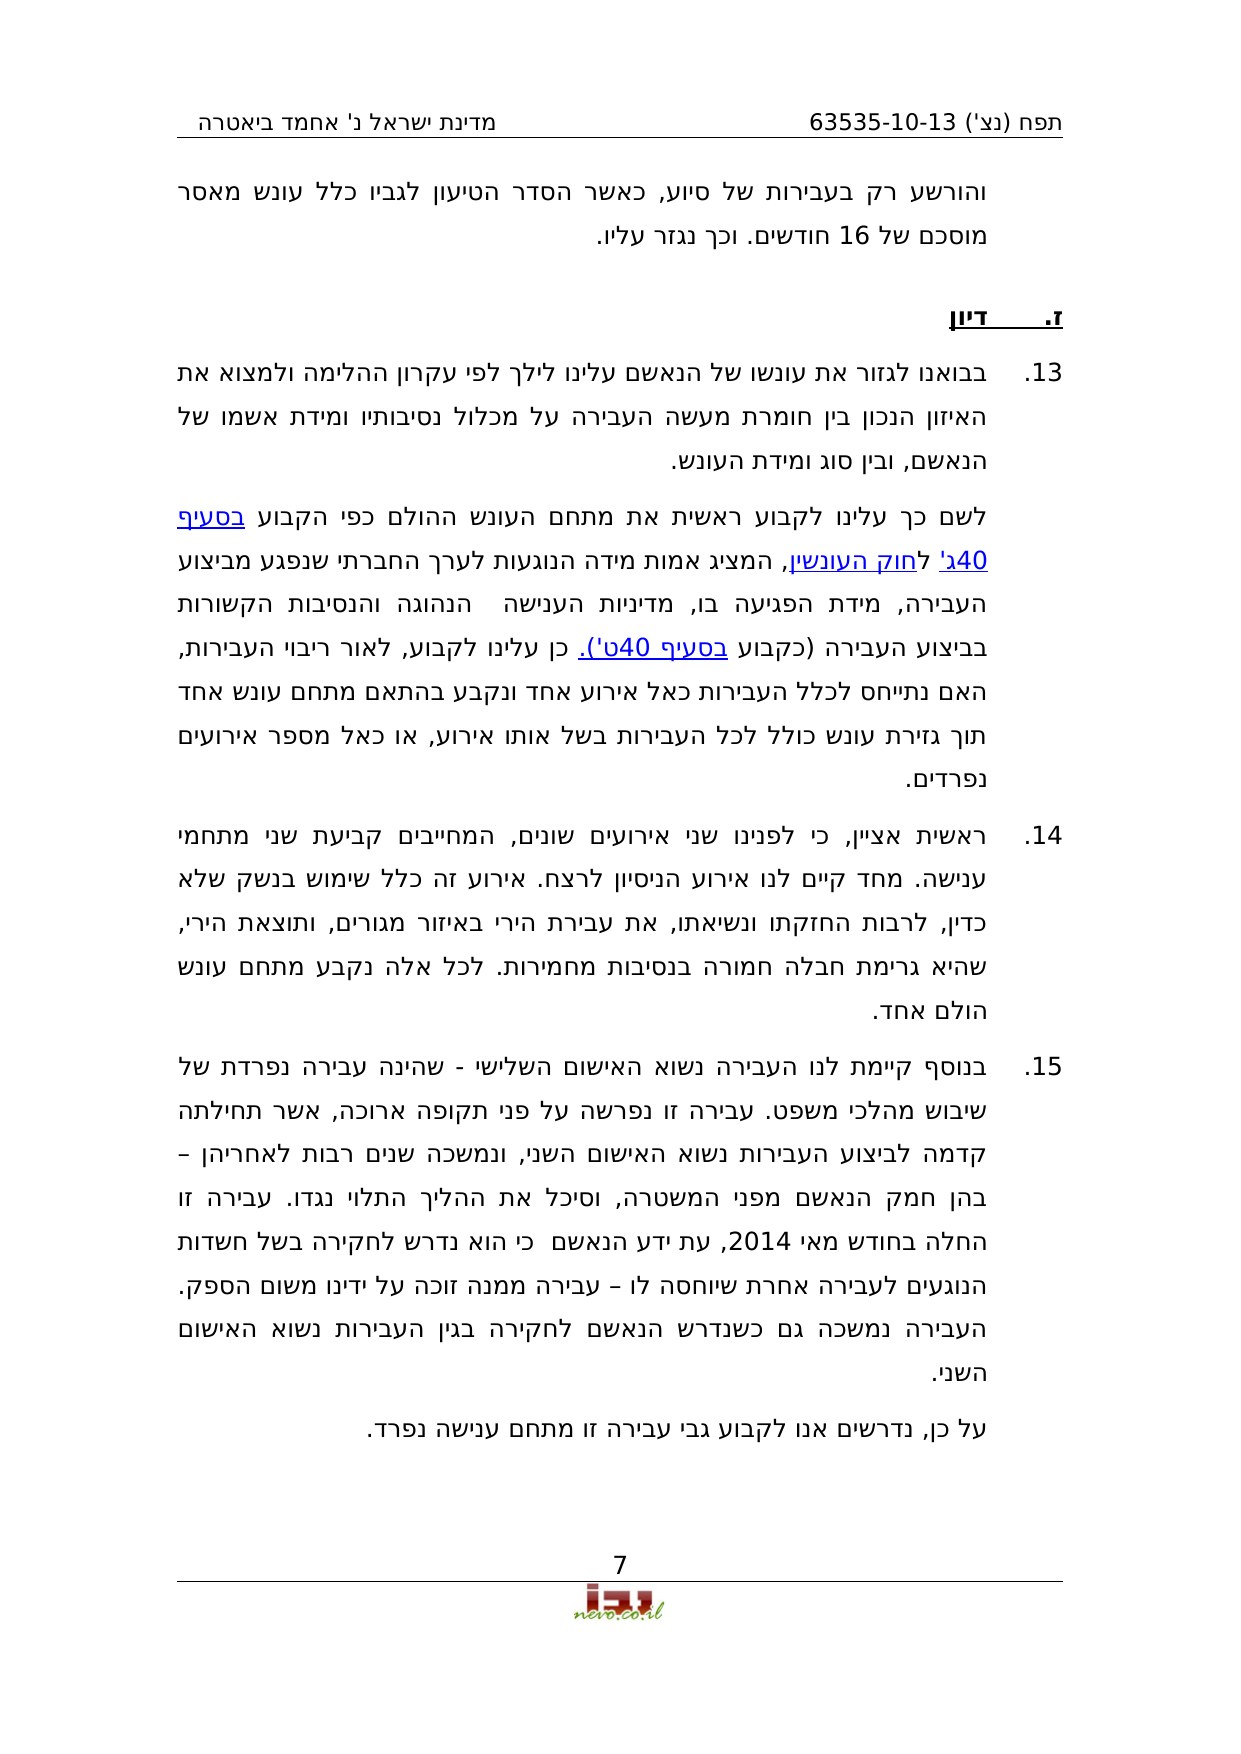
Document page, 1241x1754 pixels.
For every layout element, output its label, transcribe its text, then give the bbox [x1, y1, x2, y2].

text 14. ראשית אציין, כי לפנינו שני אירועים שונים, המחייבים קביעת שני מתחמי ענישה. מחד קיים לנו אירוע הניסיון לרצח. אירוע זה כלל שימוש בנשק שלא כדין, לרבות החזקתו ונשיאתו, את עבירת הירי באיזור מגורים, ותוצאת הירי, שהיא גרימת חבלה חמורה בנסיבות מחמירות. לכל אלה נקבע מתחם עונש הולם אחד. [177, 821, 1063, 1025]
text ז. דיון [177, 302, 1063, 331]
picture [574, 1583, 666, 1621]
text 15. בנוסף קיימת לנו העבירה נשוא האישום השלישי - שהינה עבירה נפרדת של שיבוש מהלכי משפט. עבירה זו נפרשה על פני תקופה ארוכה, אשר תחילתה קדמה לביצוע העבירות נשוא האישום השני, ונמשכה שנים רבות לאחריהן – בהן חמק הנאשם מפני המשטרה, וסיכל את ההליך התלוי נגדו. עבירה זו החלה בחודש מאי 2014, עת ידע הנאשם כי הוא נדרש לחקירה בשל חשדות הנוגעים לעבירה אחרת שיוחסה לו – עבירה ממנה זוכה על ידינו משום הספק. העבירה נמשכה גם כשנדרש הנאשם לחקירה בגין העבירות נשוא האישום השני. [177, 1052, 1063, 1388]
text לשם כך עלינו לקבוע ראשית את מתחם העונש ההולם כפי הקבוע בסעיף 40ג' לחוק העונשין, המציג אמות מידה הנוגעות לערך החברתי שנפגע מביצוע העבירה, מידת הפגיעה בו, מדיניות הענישה הנהוגה והנסיבות הקשורות בביצוע העבירה (כקבוע בסעיף 40ט'). כן עלינו לקבוע, לאור ריבוי העבירות, האם נתייחס לכלל העבירות כאל אירוע אחד ונקבע בהתאם מתחם עונש אחד תוך גזירת עונש כולל לכל העבירות בשל אותו אירוע, או כאל מספר אירועים נפרדים. [177, 502, 988, 794]
text 13. בבואנו לגזור את עונשו של הנאשם עלינו לילך לפי עקרון ההלימה ולמצוא את האיזון הנכון בין חומרת מעשה העבירה על מכלול נסיבותיו ומידת אשמו של הנאשם, ובין סוג ומידת העונש. [177, 358, 1063, 475]
text על כן, נדרשים אנו לקבוע גבי עבירה זו מתחם ענישה נפרד. [177, 1415, 1063, 1444]
